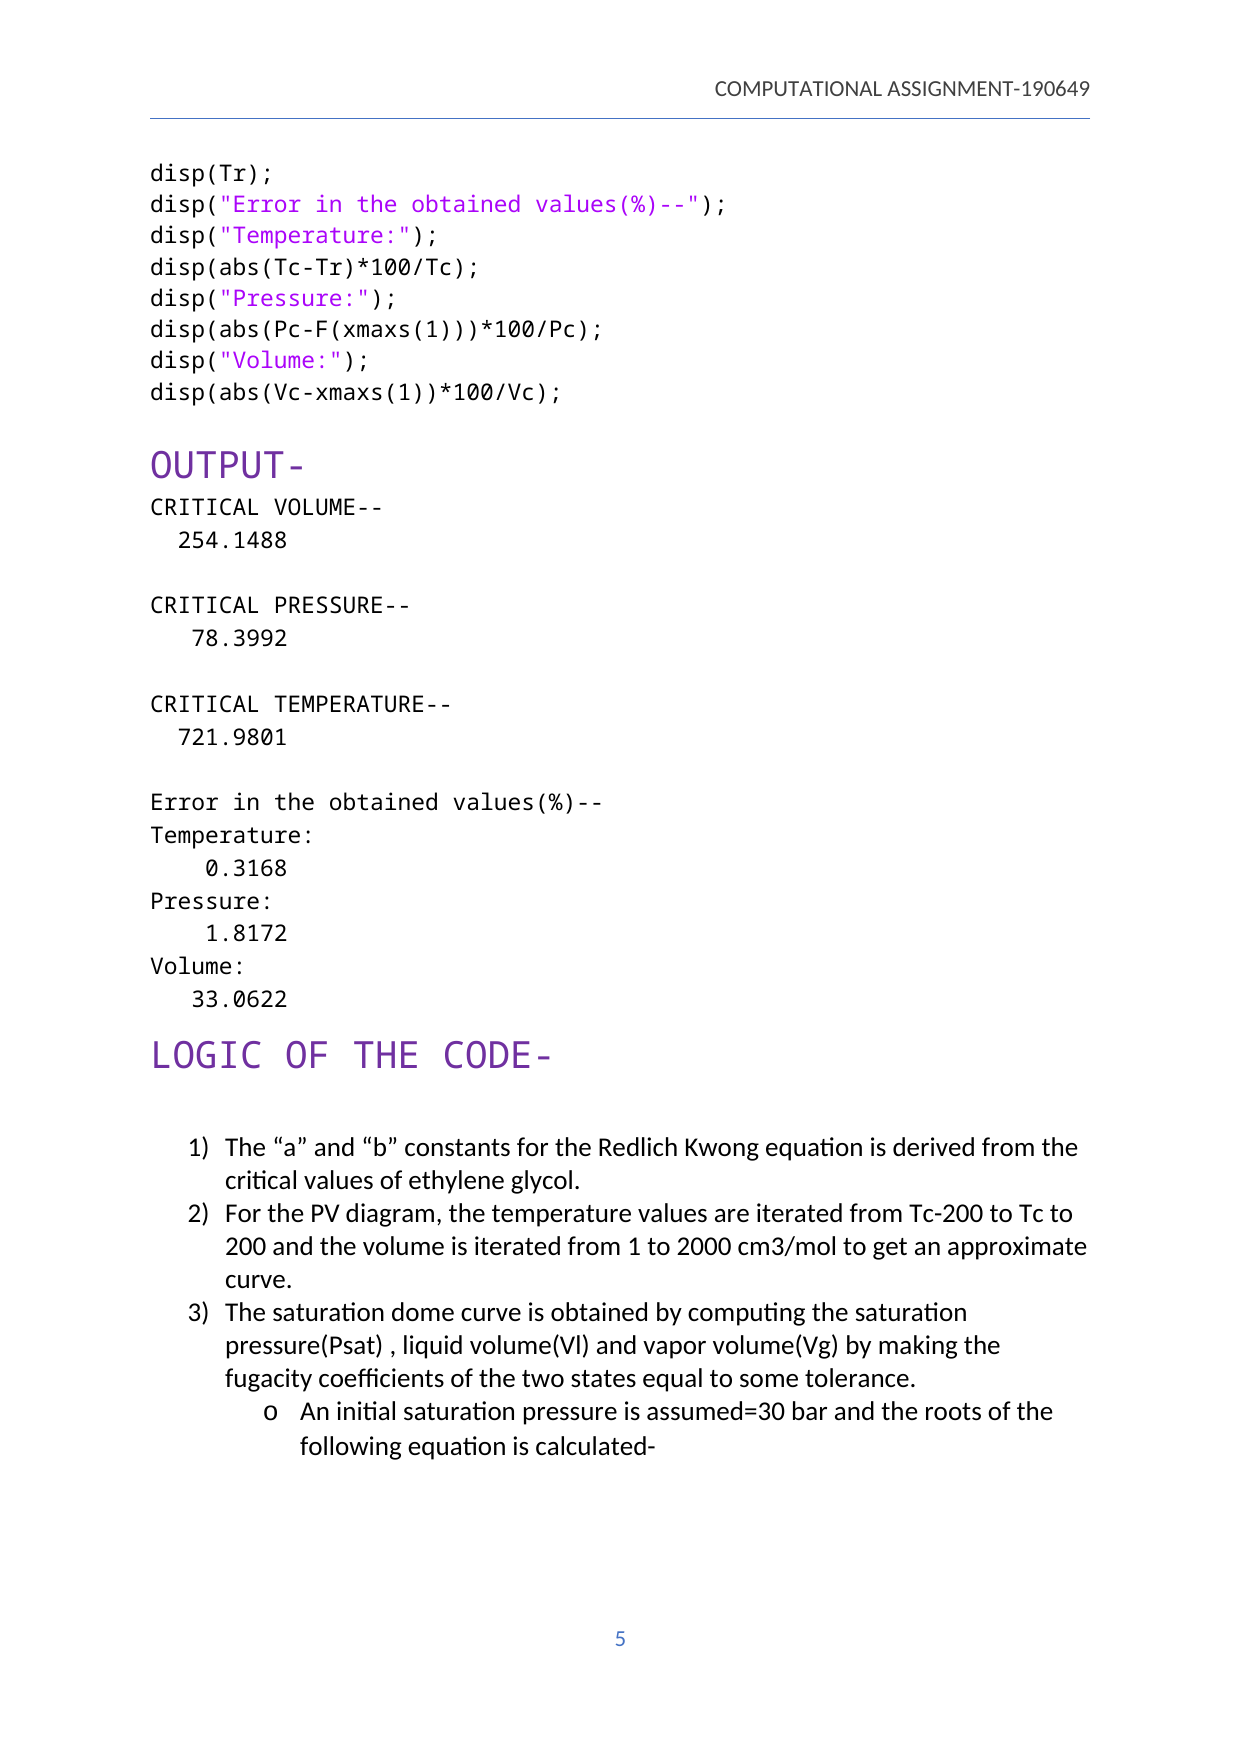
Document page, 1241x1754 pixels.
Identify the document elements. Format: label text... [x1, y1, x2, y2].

text disp(abs(Pc-F(xmaxs(1)))*100/Pc); [150, 313, 1090, 344]
text OUTPUT- [150, 438, 1090, 489]
list The “a” and “b” constants for the Redlich Kwong equation is derived from the critical values of ethylene glycol. [187, 1130, 1090, 1196]
text disp(Tr); [150, 157, 1090, 188]
text disp(abs(Tc-Tr)*100/Tc); [150, 251, 1090, 282]
text disp(abs(Vc-xmaxs(1))*100/Vc); [150, 376, 1090, 407]
text disp("Pressure:"); [150, 282, 1090, 313]
text disp("Temperature:"); [150, 219, 1090, 251]
text disp("Volume:"); [150, 344, 1090, 376]
text disp("Error in the obtained values(%)--"); [150, 188, 1090, 219]
text LOGIC OF THE CODE- [150, 1028, 1090, 1079]
text CRITICAL VOLUME-- 254.1488 CRITICAL PRESSURE-- 78.3992 CRITICAL TEMPERATURE-- 721.9801 Error in the obtained values(%)-- Temperature: 0.3168 Pressure: 1.8172 Volume: 33.0622 [150, 489, 1090, 1014]
list The saturation dome curve is obtained by computing the saturation pressure(Psat) , liquid volume(Vl) and vapor volume(Vg) by making the fugacity coefficients of the two states equal to some tolerance. [187, 1296, 1090, 1394]
list An initial saturation pressure is assumed=30 bar and the roots of the following equation is calculated- [262, 1394, 1090, 1462]
list For the PV diagram, the temperature values are iterated from Tc-200 to Tc to 200 and the volume is iterated from 1 to 2000 cm3/mol to get an approximate curve. [187, 1196, 1090, 1296]
